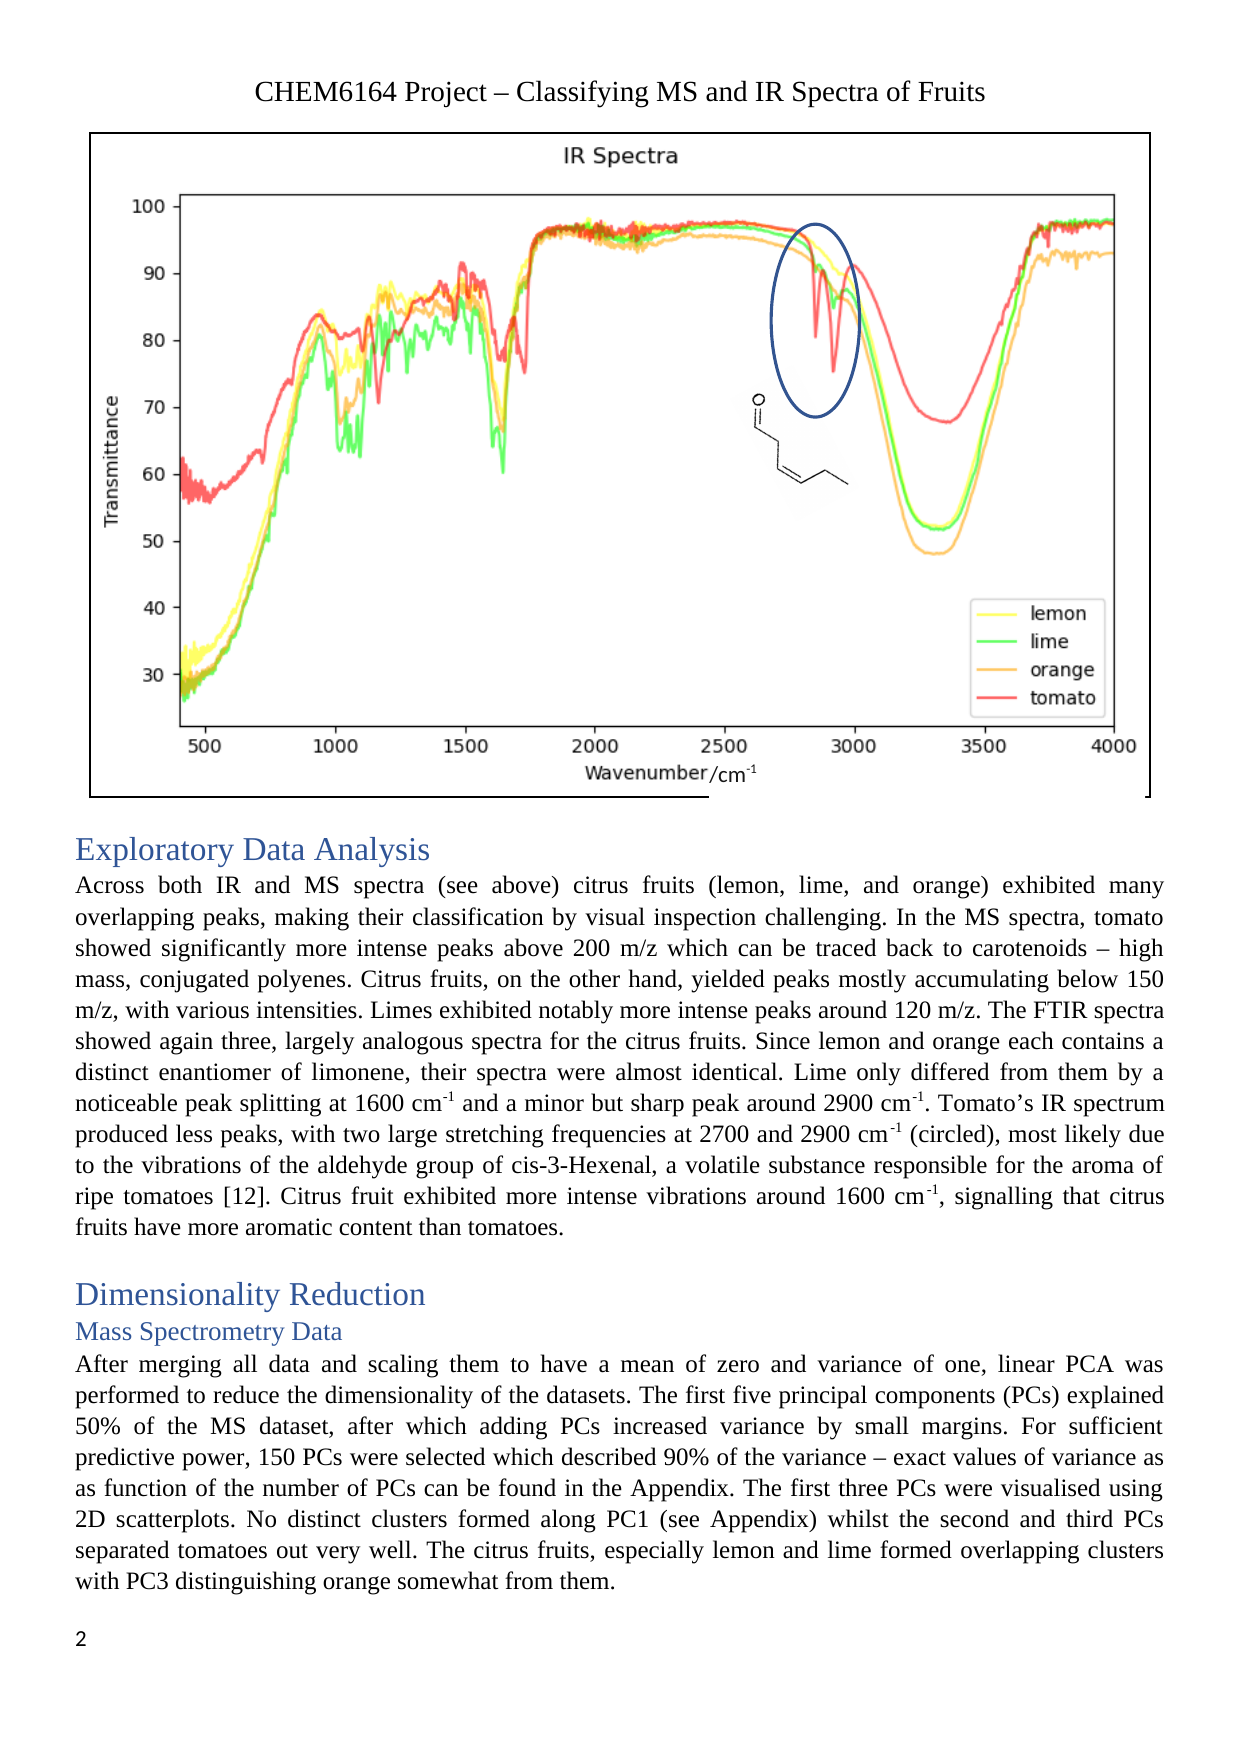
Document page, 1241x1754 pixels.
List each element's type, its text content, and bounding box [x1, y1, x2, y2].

subtitle Mass Spectrometry Data [75, 1315, 1165, 1347]
subtitle Dimensionality Reduction [75, 1274, 1165, 1312]
subtitle Exploratory Data Analysis [75, 829, 1165, 867]
text Across both IR and MS spectra (see above) citrus fruits (lemon, lime, and orange) exhibited many overlapping peaks, making their classification by visual inspection challenging. In the MS spectra, tomato showed significantly more intense peaks above 200 m/z which can be traced back to carotenoids – high mass, conjugated polyenes. Citrus fruits, on the other hand, yielded peaks mostly accumulating below 150 m/z, with various intensities. Limes exhibited notably more intense peaks around 120 m/z. The FTIR spectra showed again three, largely analogous spectra for the citrus fruits. Since lemon and orange each contains a distinct enantiomer of limonene, their spectra were almost identical. Lime only differed from them by a noticeable peak splitting at 1600 cm-1 and a minor but sharp peak around 2900 cm-1. Tomato’s IR spectrum produced less peaks, with two large stretching frequencies at 2700 and 2900 cm-1 (circled), most likely due to the vibrations of the aldehyde group of cis-3-Hexenal, a volatile substance responsible for the aroma of ripe tomatoes [12]. Citrus fruit exhibited more intense vibrations around 1600 cm-1, signalling that citrus fruits have more aromatic content than tomatoes. [75, 871, 1165, 1241]
picture [91, 134, 1149, 796]
text After merging all data and scaling them to have a mean of zero and variance of one, linear PCA was performed to reduce the dimensionality of the datasets. The first five principal components (PCs) explained 50% of the MS dataset, after which adding PCs increased variance by small margins. For sufficient predictive power, 150 PCs were selected which described 90% of the variance – exact values of variance as as function of the number of PCs can be found in the Appendix. The first three PCs were visualised using 2D scatterplots. No distinct clusters formed along PC1 (see Appendix) whilst the second and third PCs separated tomatoes out very well. The citrus fruits, especially lemon and lime formed overlapping clusters with PC3 distinguishing orange somewhat from them. [75, 1349, 1165, 1595]
